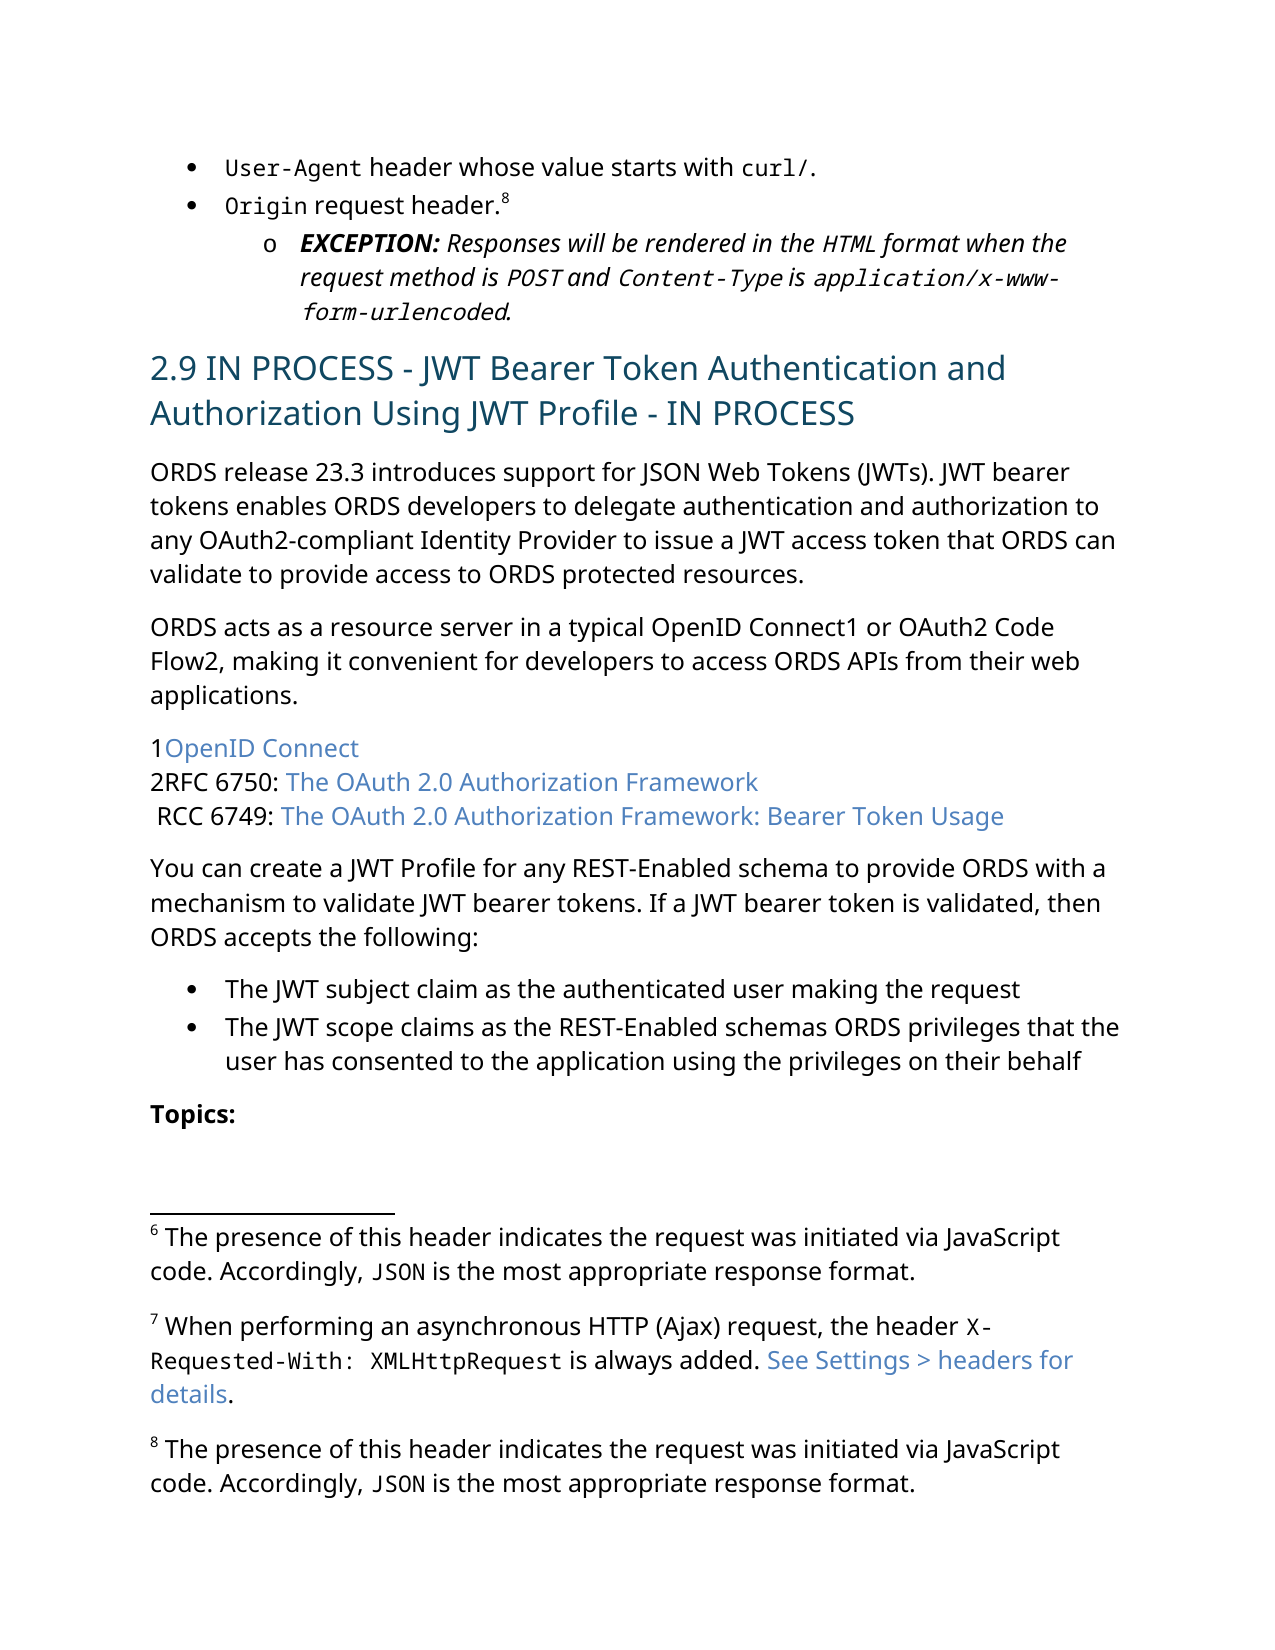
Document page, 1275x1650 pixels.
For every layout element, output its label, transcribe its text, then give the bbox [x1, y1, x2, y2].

list EXCEPTION: Responses will be rendered in the HTML format when the request method is POST and Content-Type is application/x-www-form-urlencoded. [262, 226, 1125, 328]
text ORDS release 23.3 introduces support for JSON Web Tokens (JWTs). JWT bearer tokens enables ORDS developers to delegate authentication and authorization to any OAuth2-compliant Identity Provider to issue a JWT access token that ORDS can validate to provide access to ORDS protected resources. [150, 454, 1125, 591]
text Topics: [150, 1097, 1125, 1131]
text You can create a JWT Profile for any REST-Enabled schema to provide ORDS with a mechanism to validate JWT bearer tokens. If a JWT bearer token is validated, then ORDS accepts the following: [150, 851, 1125, 953]
list User-Agent header whose value starts with curl/. [187, 150, 1125, 184]
text 1OpenID Connect 2RFC 6750: The OAuth 2.0 Authorization Framework RCC 6749: The OAuth 2.0 Authorization Framework: Bearer Token Usage [150, 730, 1125, 832]
list Origin request header. [187, 188, 1125, 222]
subtitle 2.9 IN PROCESS - JWT Bearer Token Authentication and Authorization Using JWT Profile - IN PROCESS [150, 345, 1125, 436]
list The JWT scope claims as the REST-Enabled schemas ORDS privileges that the user has consented to the application using the privileges on their behalf [187, 1010, 1125, 1078]
list The JWT subject claim as the authenticated user making the request [187, 972, 1125, 1006]
text ORDS acts as a resource server in a typical OpenID Connect1 or OAuth2 Code Flow2, making it convenient for developers to access ORDS APIs from their web applications. [150, 609, 1125, 711]
